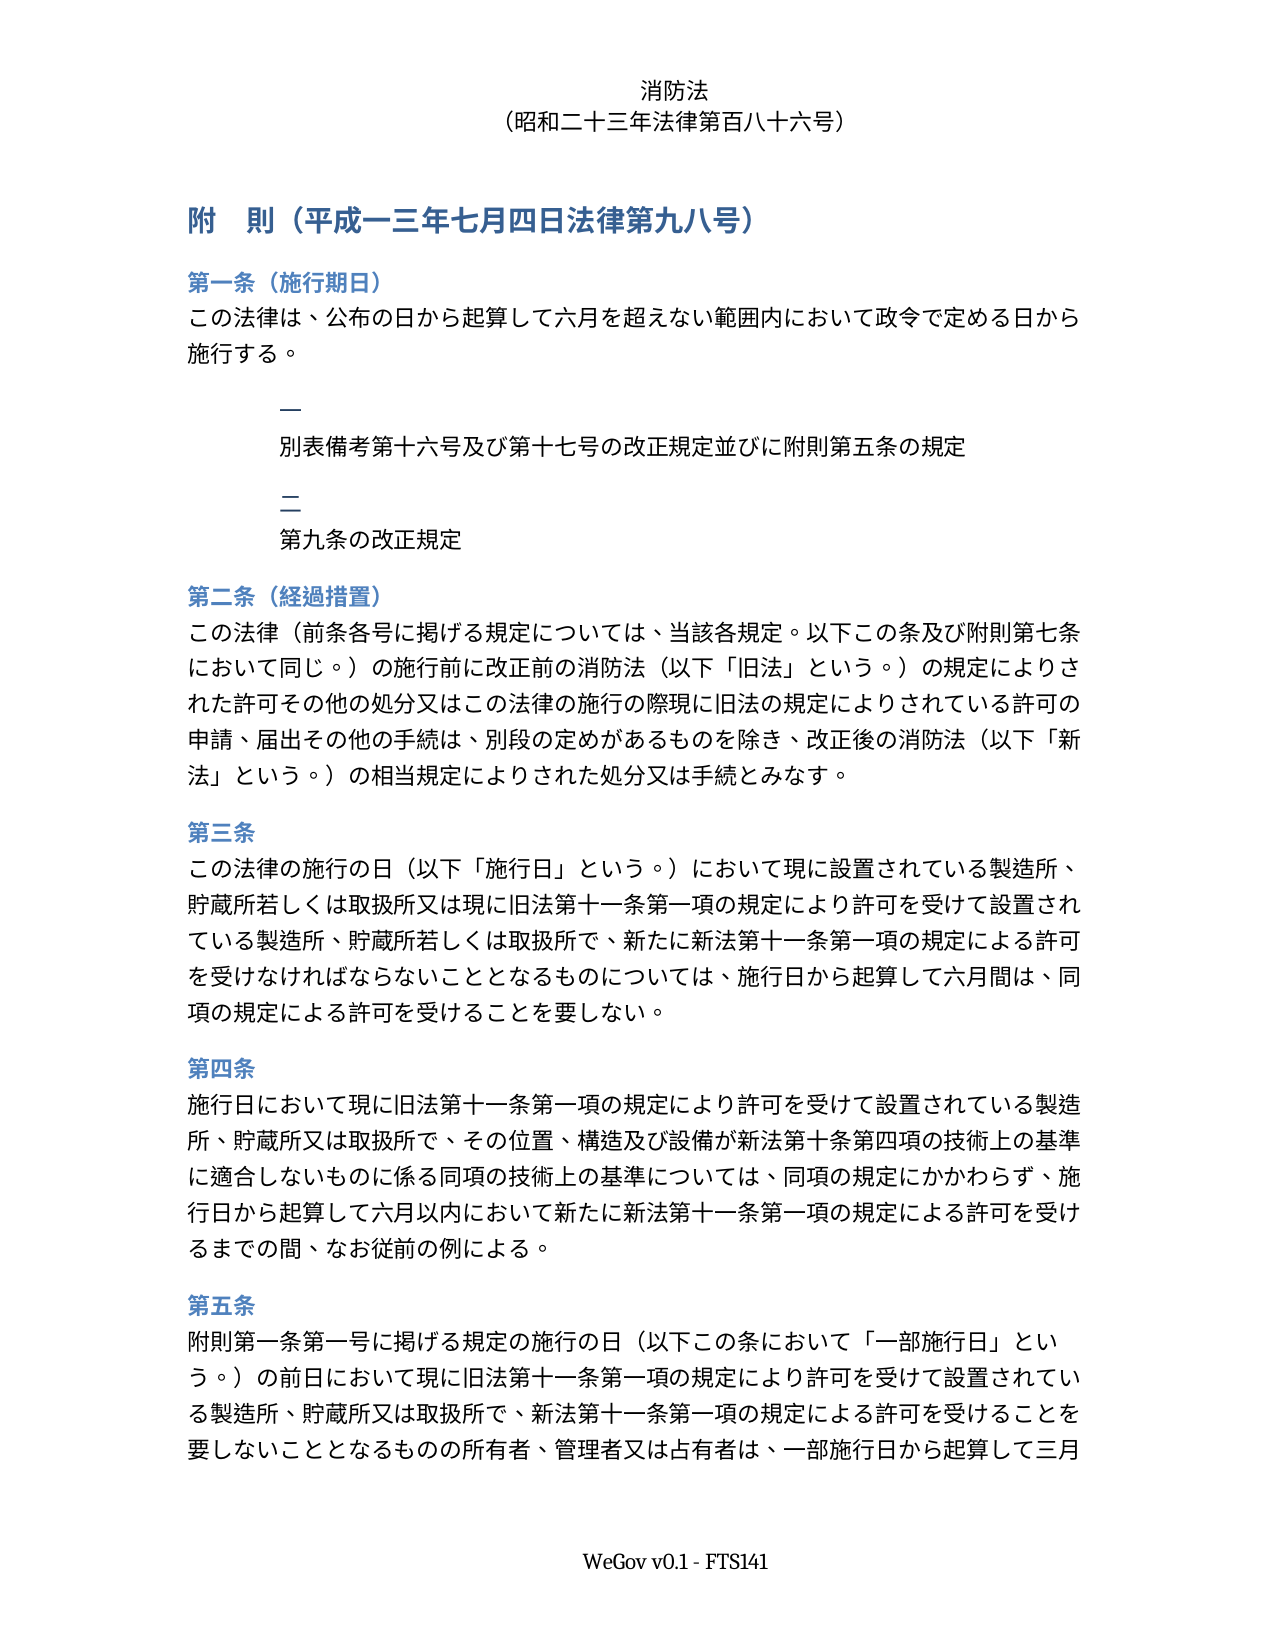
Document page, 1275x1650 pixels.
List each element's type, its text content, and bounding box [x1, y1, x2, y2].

subtitle 第一条（施行期日） [187, 266, 1087, 298]
subtitle 一 [279, 395, 1087, 426]
subtitle 第三条 [187, 817, 1087, 848]
text 施行日において現に旧法第十一条第一項の規定により許可を受けて設置されている製造所、貯蔵所又は取扱所で、その位置、構造及び設備が新法第十条第四項の技術上の基準に適合しないものに係る同項の技術上の基準については、同項の規定にかかわらず、施行日から起算して六月以内において新たに新法第十一条第一項の規定による許可を受けるまでの間、なお従前の例による。 [187, 1089, 1087, 1264]
subtitle 第二条（経過措置） [187, 581, 1087, 612]
text この法律の施行の日（以下「施行日」という。）において現に設置されている製造所、貯蔵所若しくは取扱所又は現に旧法第十一条第一項の規定により許可を受けて設置されている製造所、貯蔵所若しくは取扱所で、新たに新法第十一条第一項の規定による許可を受けなければならないこととなるものについては、施行日から起算して六月間は、同項の規定による許可を受けることを要しない。 [187, 853, 1087, 1028]
subtitle 二 [279, 488, 1087, 519]
text 別表備考第十六号及び第十七号の改正規定並びに附則第五条の規定 [279, 431, 1087, 462]
text この法律（前条各号に掲げる規定については、当該各規定。以下この条及び附則第七条において同じ。）の施行前に改正前の消防法（以下「旧法」という。）の規定によりされた許可その他の処分又はこの法律の施行の際現に旧法の規定によりされている許可の申請、届出その他の手続は、別段の定めがあるものを除き、改正後の消防法（以下「新法」という。）の相当規定によりされた処分又は手続とみなす。 [187, 616, 1087, 791]
text この法律は、公布の日から起算して六月を超えない範囲内において政令で定める日から施行する。 [187, 302, 1087, 369]
subtitle 第五条 [187, 1290, 1087, 1321]
subtitle 第四条 [187, 1053, 1087, 1085]
subtitle 附 則（平成一三年七月四日法律第九八号） [187, 200, 1087, 240]
text 第九条の改正規定 [279, 524, 1087, 555]
